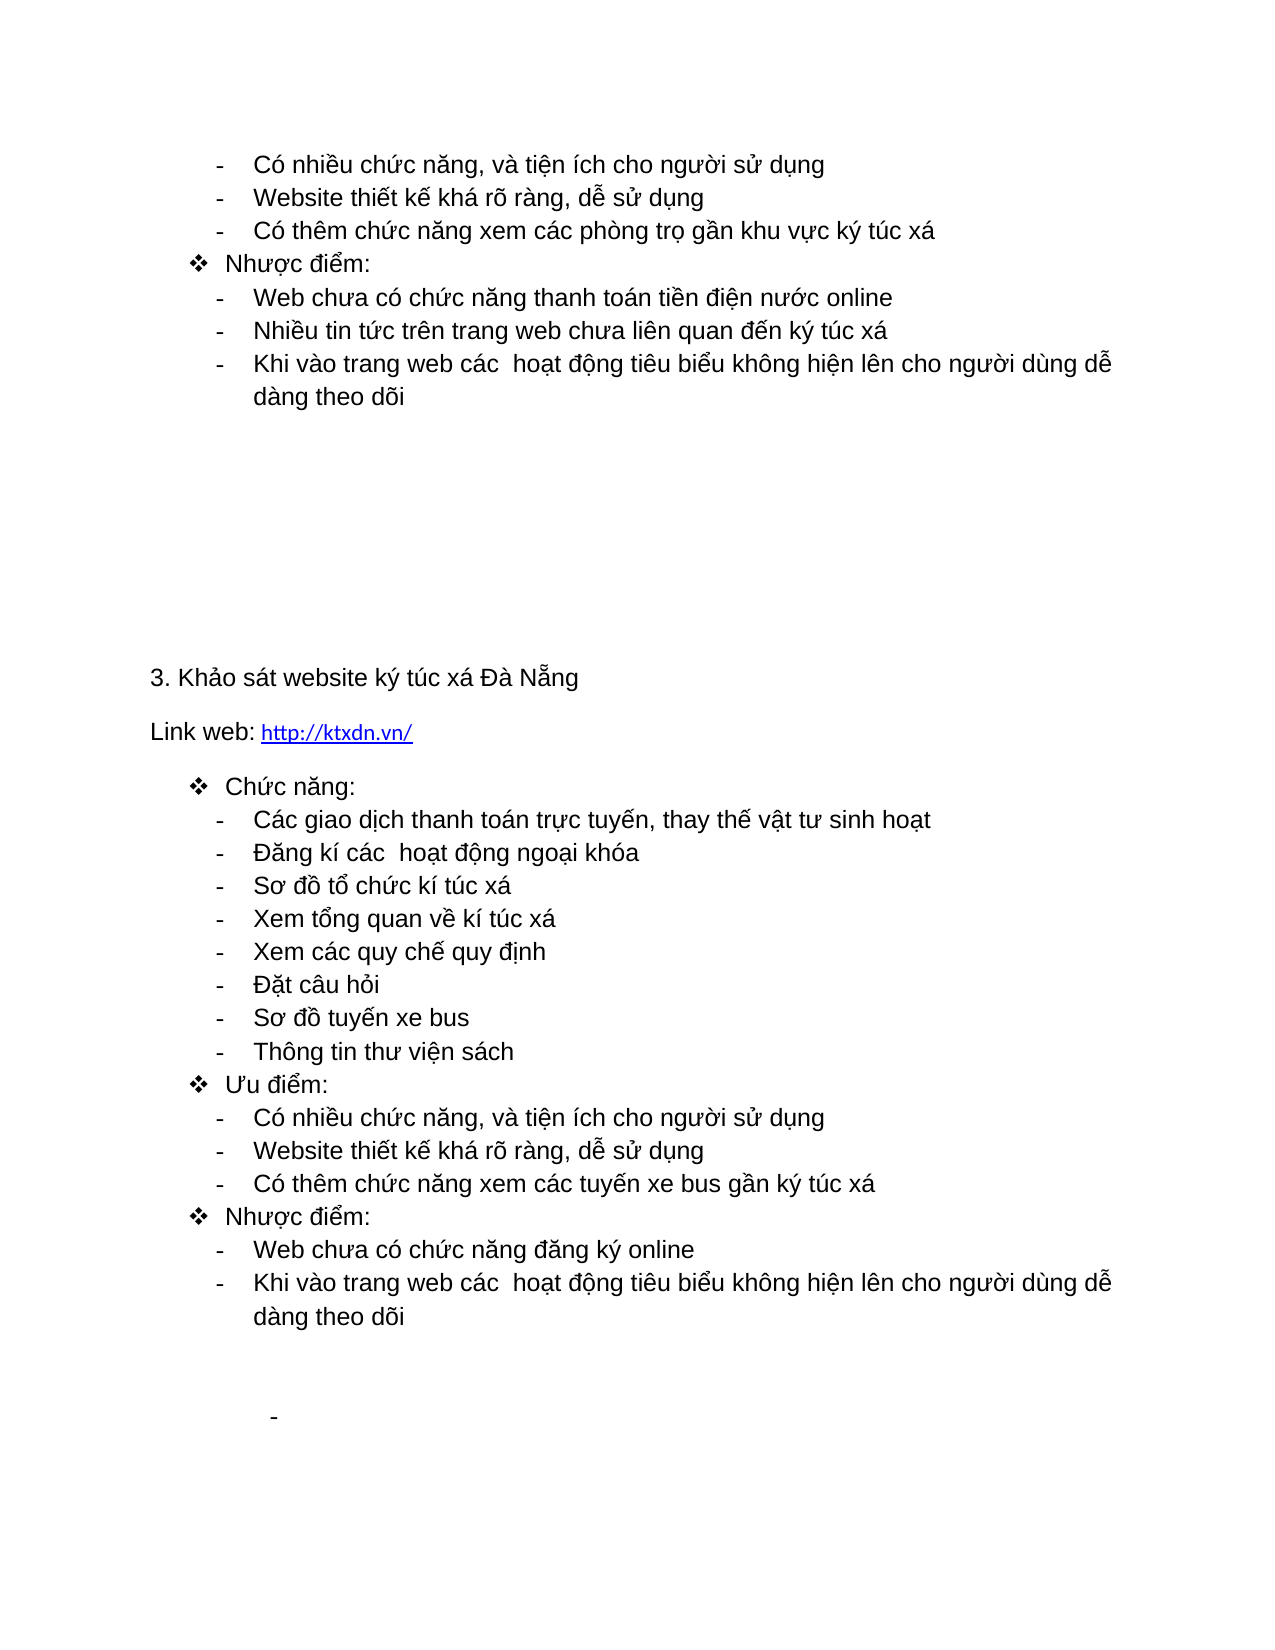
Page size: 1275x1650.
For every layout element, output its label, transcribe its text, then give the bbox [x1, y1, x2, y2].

list Sơ đồ tổ chức kí túc xá [216, 871, 1125, 900]
text 3. Khảo sát website ký túc xá Đà Nẵng [150, 663, 1125, 692]
list Ưu điểm: [187, 1070, 1125, 1098]
list Web chưa có chức năng đăng ký online [216, 1235, 1125, 1264]
list Web chưa có chức năng thanh toán tiền điện nước online [216, 282, 1125, 311]
list Xem tổng quan về kí túc xá [216, 904, 1125, 933]
list Nhiều tin tức trên trang web chưa liên quan đến ký túc xá [216, 316, 1125, 344]
list Có thêm chức năng xem các tuyến xe bus gần ký túc xá [216, 1169, 1125, 1198]
list Xem các quy chế quy định [216, 937, 1125, 966]
list Có thêm chức năng xem các phòng trọ gần khu vực ký túc xá [216, 216, 1125, 245]
list Đăng kí các hoạt động ngoại khóa [216, 838, 1125, 867]
list Có nhiều chức năng, và tiện ích cho người sử dụng [216, 1103, 1125, 1132]
list Website thiết kế khá rõ ràng, dễ sử dụng [216, 1136, 1125, 1165]
list Thông tin thư viện sách [216, 1037, 1125, 1065]
list Các giao dịch thanh toán trực tuyến, thay thế vật tư sinh hoạt [216, 805, 1125, 833]
list Khi vào trang web các hoạt động tiêu biểu không hiện lên cho người dùng dễ dàng theo dõi [216, 349, 1125, 411]
list Đặt câu hỏi [216, 970, 1125, 999]
list Website thiết kế khá rõ ràng, dễ sử dụng [216, 183, 1125, 212]
list Chức năng: [187, 772, 1125, 800]
list Nhược điểm: [187, 249, 1125, 278]
list Khi vào trang web các hoạt động tiêu biểu không hiện lên cho người dùng dễ dàng theo dõi [216, 1268, 1125, 1330]
list Nhược điểm: [187, 1202, 1125, 1231]
text Link web: http://ktxdn.vn/ [150, 717, 1125, 746]
list Có nhiều chức năng, và tiện ích cho người sử dụng [216, 150, 1125, 179]
list Sơ đồ tuyến xe bus [216, 1003, 1125, 1032]
